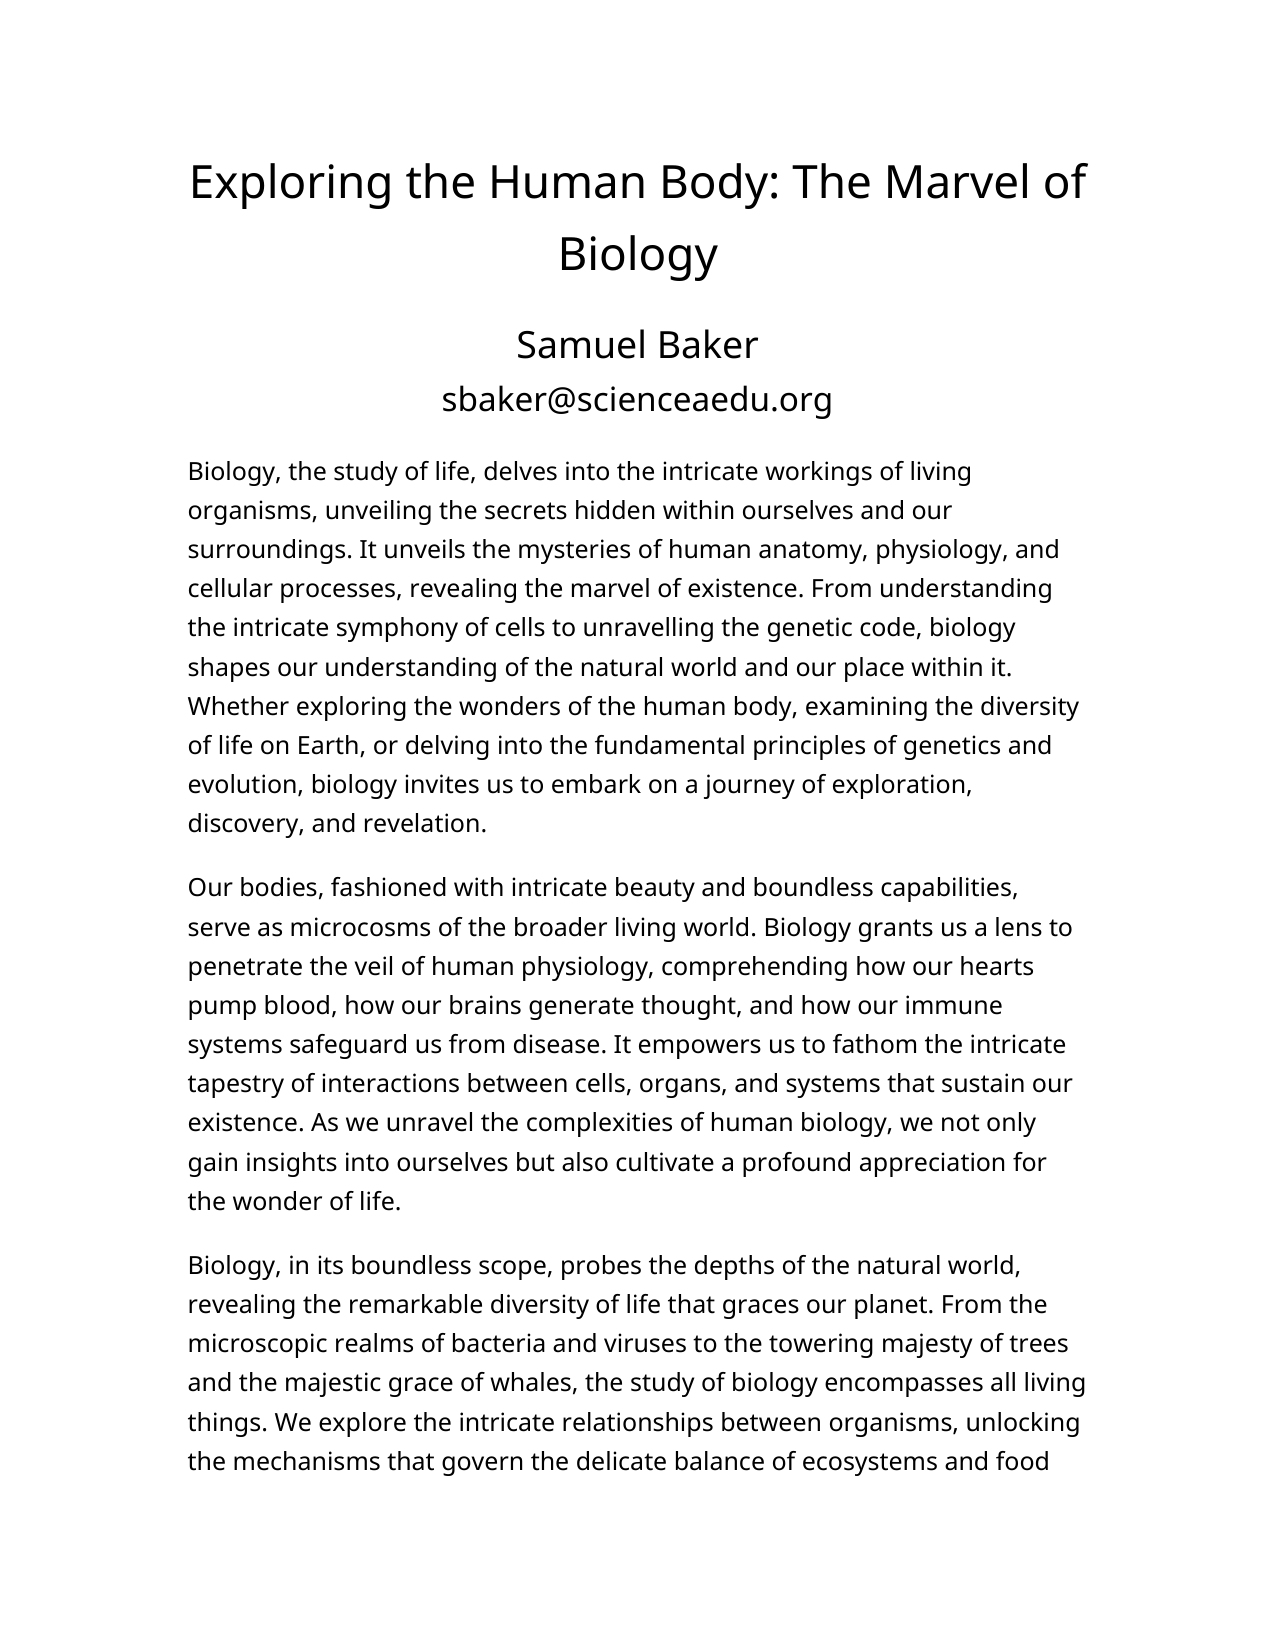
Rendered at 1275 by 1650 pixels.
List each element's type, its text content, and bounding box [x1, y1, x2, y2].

text Exploring the Human Body: The Marvel of Biology [187, 150, 1087, 284]
text Samuel Baker sbaker@scienceaedu.org [187, 318, 1087, 422]
text Biology, the study of life, delves into the intricate workings of living organisms, unveiling the secrets hidden within ourselves and our surroundings. It unveils the mysteries of human anatomy, physiology, and cellular processes, revealing the marvel of existence. From understanding the intricate symphony of cells to unravelling the genetic code, biology shapes our understanding of the natural world and our place within it. Whether exploring the wonders of the human body, examining the diversity of life on Earth, or delving into the fundamental principles of genetics and evolution, biology invites us to embark on a journey of exploration, discovery, and revelation. [187, 453, 1087, 840]
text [187, 1247, 1087, 1477]
text Our bodies, fashioned with intricate beauty and boundless capabilities, serve as microcosms of the broader living world. Biology grants us a lens to penetrate the veil of human physiology, comprehending how our hearts pump blood, how our brains generate thought, and how our immune systems safeguard us from disease. It empowers us to fathom the intricate tapestry of interactions between cells, organs, and systems that sustain our existence. As we unravel the complexities of human biology, we not only gain insights into ourselves but also cultivate a profound appreciation for the wonder of life. [187, 870, 1087, 1217]
